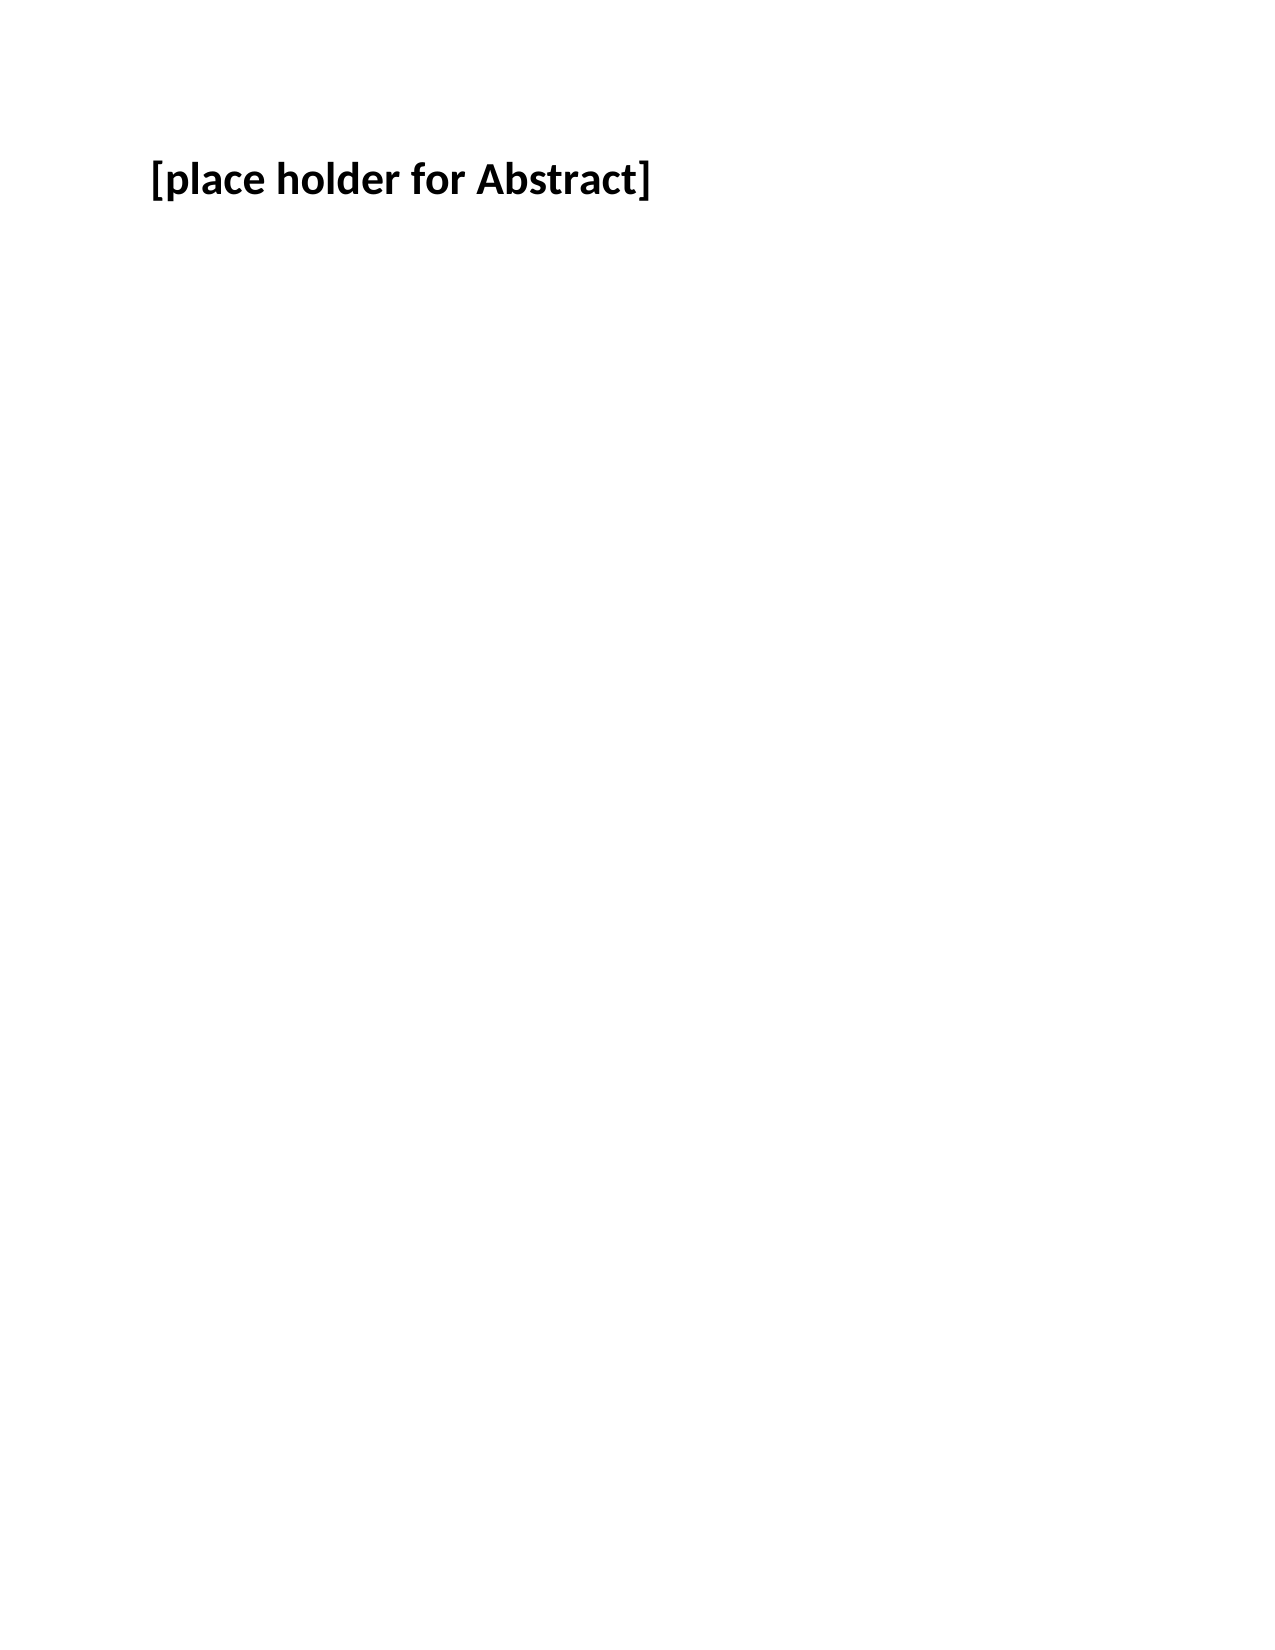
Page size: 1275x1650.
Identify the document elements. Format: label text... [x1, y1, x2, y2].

text [place holder for Abstract] [150, 150, 1125, 206]
